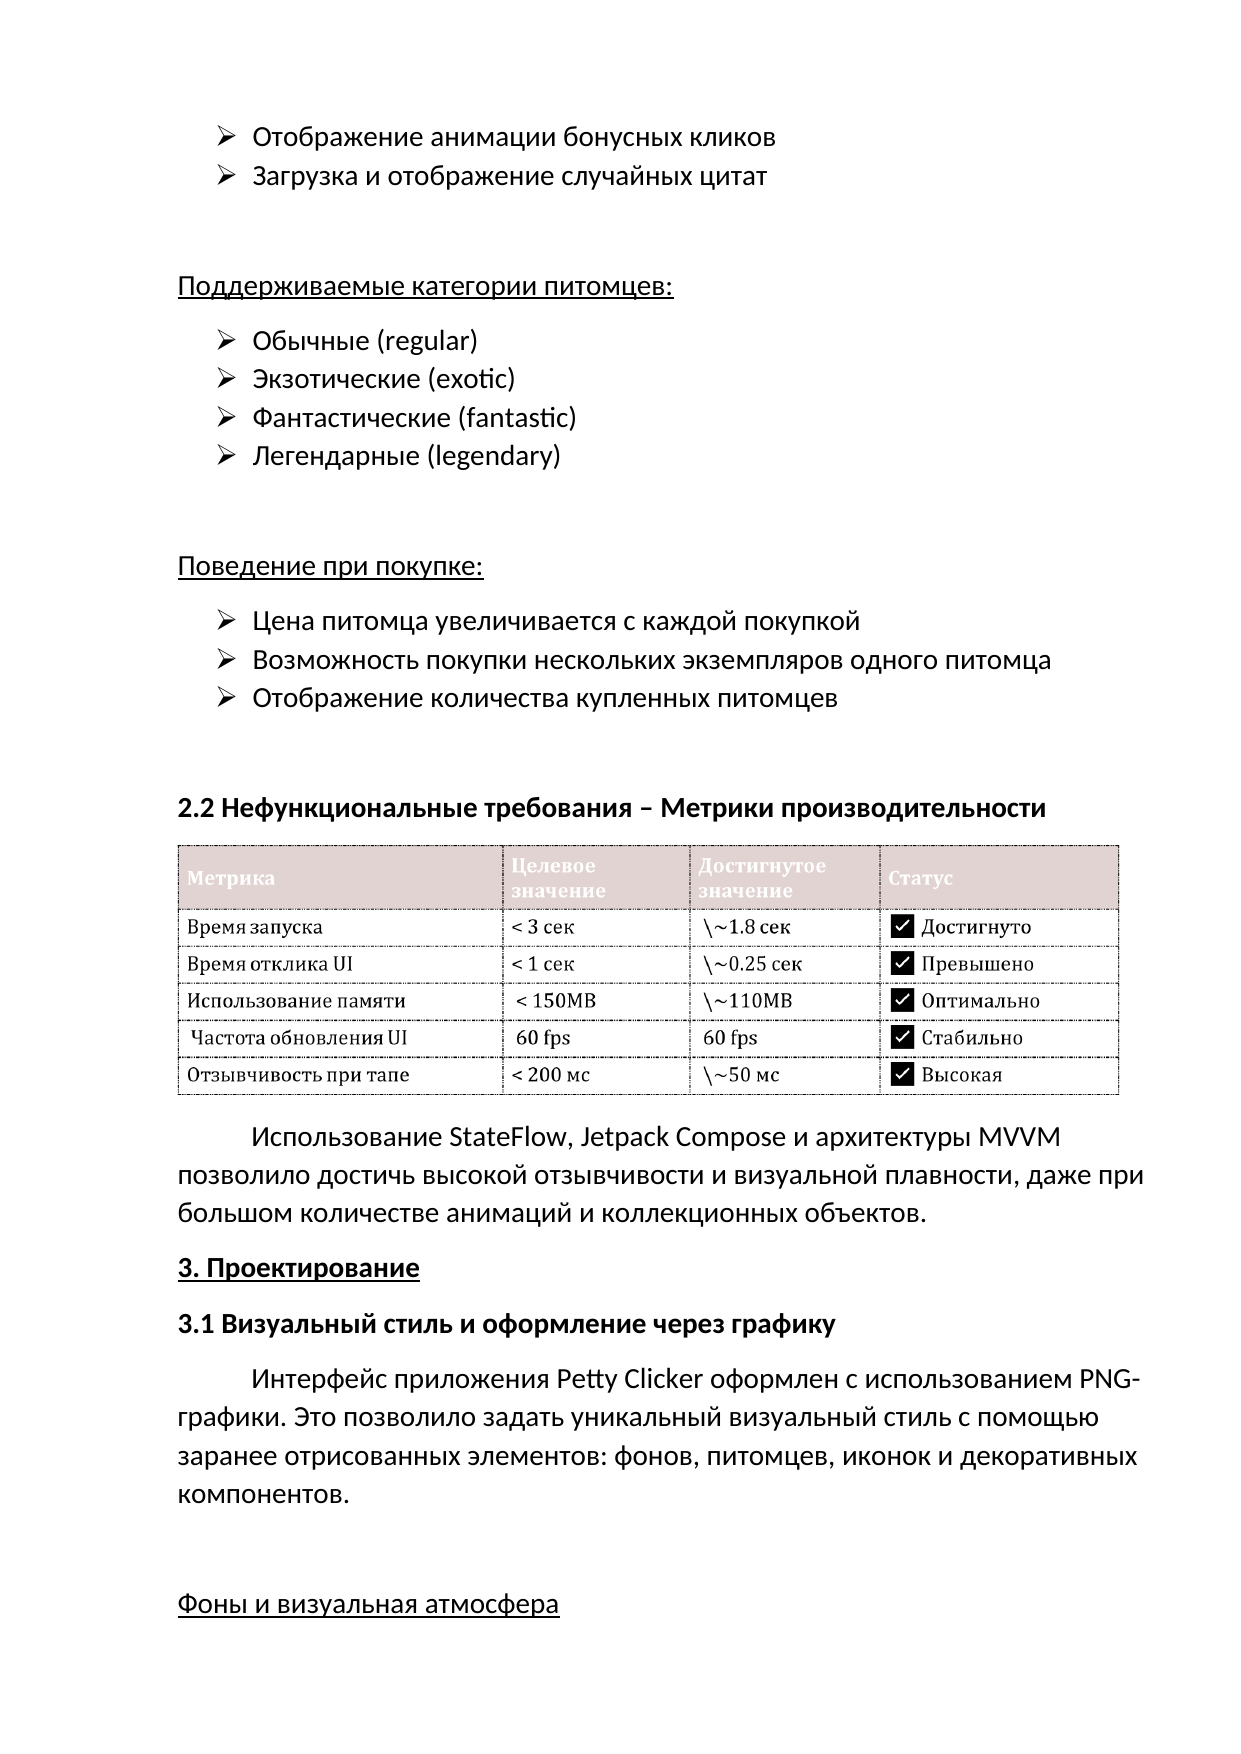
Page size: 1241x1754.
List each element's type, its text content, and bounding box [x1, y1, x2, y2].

list Отображение анимации бонусных кликов [215, 118, 1152, 154]
list Легендарные (legendary) [215, 437, 1152, 473]
list Загрузка и отображение случайных цитат [215, 157, 1152, 192]
text Интерфейс приложения Petty Clicker оформлен с использованием PNG-графики. Это позволило задать уникальный визуальный стиль с помощью заранее отрисованных элементов: фонов, питомцев, иконок и декоративных компонентов. [177, 1360, 1152, 1511]
text 2.2 Нефункциональные требования – Метрики производительности [177, 789, 1152, 825]
list Экзотические (exotic) [215, 360, 1152, 396]
text Использование StateFlow, Jetpack Compose и архитектуры MVVM позволило достичь высокой отзывчивости и визуальной плавности, даже при большом количестве анимаций и коллекционных объектов. [177, 1118, 1152, 1230]
text Поведение при покупке: [177, 547, 1152, 583]
list Обычные (regular) [215, 322, 1152, 357]
text Фоны и визуальная атмосфера [177, 1585, 1152, 1621]
list Фантастические (fantastic) [215, 399, 1152, 434]
list Цена питомца увеличивается с каждой покупкой [215, 602, 1152, 638]
text 3.1 Визуальный стиль и оформление через графику [177, 1305, 1152, 1340]
picture [177, 844, 1120, 1099]
list Возможность покупки нескольких экземпляров одного питомца [215, 641, 1152, 677]
text 3. Проектирование [177, 1249, 1152, 1285]
text Поддерживаемые категории питомцев: [177, 267, 1152, 302]
list Отображение количества купленных питомцев [215, 679, 1152, 715]
